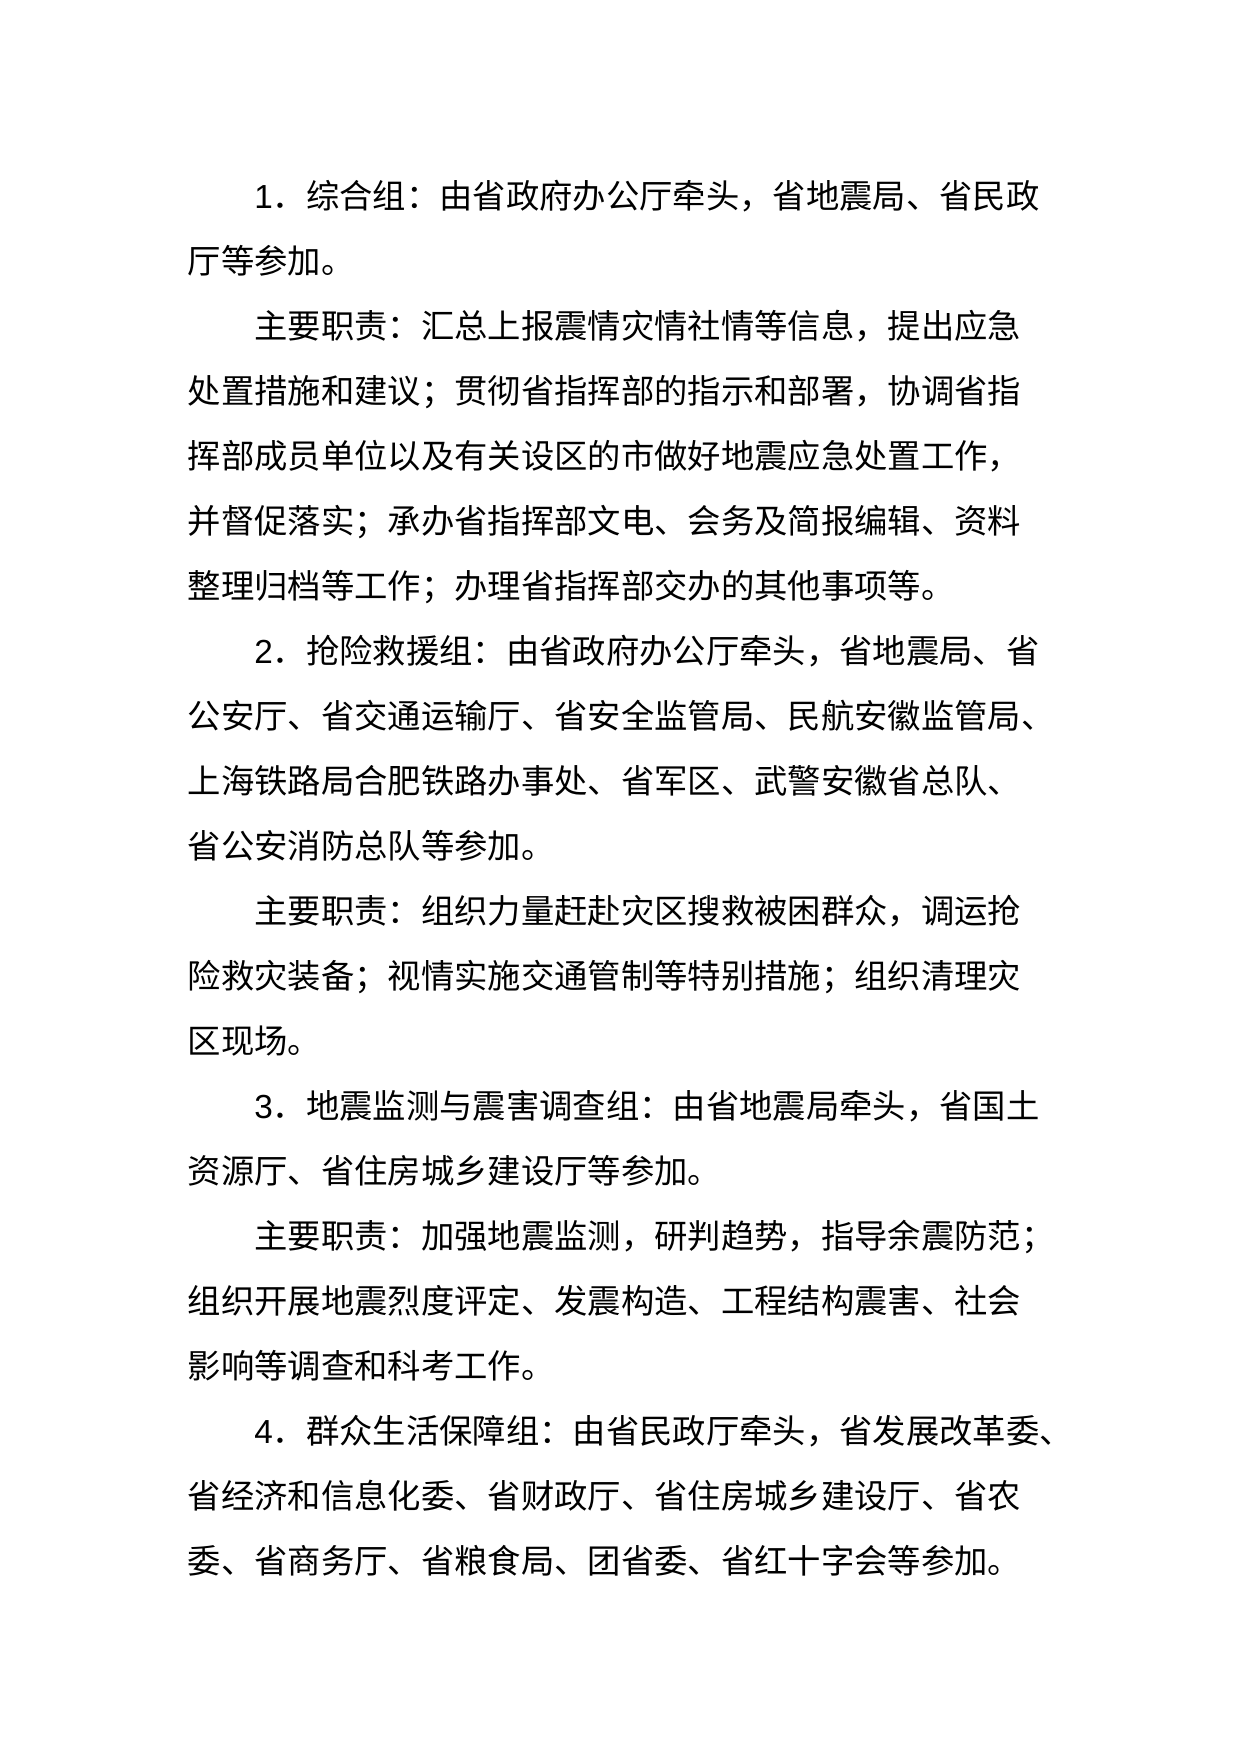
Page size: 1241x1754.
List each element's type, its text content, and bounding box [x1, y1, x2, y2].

text 1．综合组：由省政府办公厅牵头，省地震局、省民政厅等参加。 [187, 162, 1053, 292]
text 主要职责：组织力量赶赴灾区搜救被困群众，调运抢险救灾装备；视情实施交通管制等特别措施；组织清理灾区现场。 [187, 877, 1053, 1072]
text 3．地震监测与震害调查组：由省地震局牵头，省国土资源厅、省住房城乡建设厅等参加。 [187, 1072, 1053, 1202]
text 4．群众生活保障组：由省民政厅牵头，省发展改革委、省经济和信息化委、省财政厅、省住房城乡建设厅、省农委、省商务厅、省粮食局、团省委、省红十字会等参加。 [187, 1397, 1053, 1592]
text 主要职责：加强地震监测，研判趋势，指导余震防范；组织开展地震烈度评定、发震构造、工程结构震害、社会影响等调查和科考工作。 [187, 1202, 1053, 1397]
text 2．抢险救援组：由省政府办公厅牵头，省地震局、省公安厅、省交通运输厅、省安全监管局、民航安徽监管局、上海铁路局合肥铁路办事处、省军区、武警安徽省总队、省公安消防总队等参加。 [187, 617, 1053, 877]
text 主要职责：汇总上报震情灾情社情等信息，提出应急处置措施和建议；贯彻省指挥部的指示和部署，协调省指挥部成员单位以及有关设区的市做好地震应急处置工作，并督促落实；承办省指挥部文电、会务及简报编辑、资料整理归档等工作；办理省指挥部交办的其他事项等。 [187, 292, 1053, 617]
